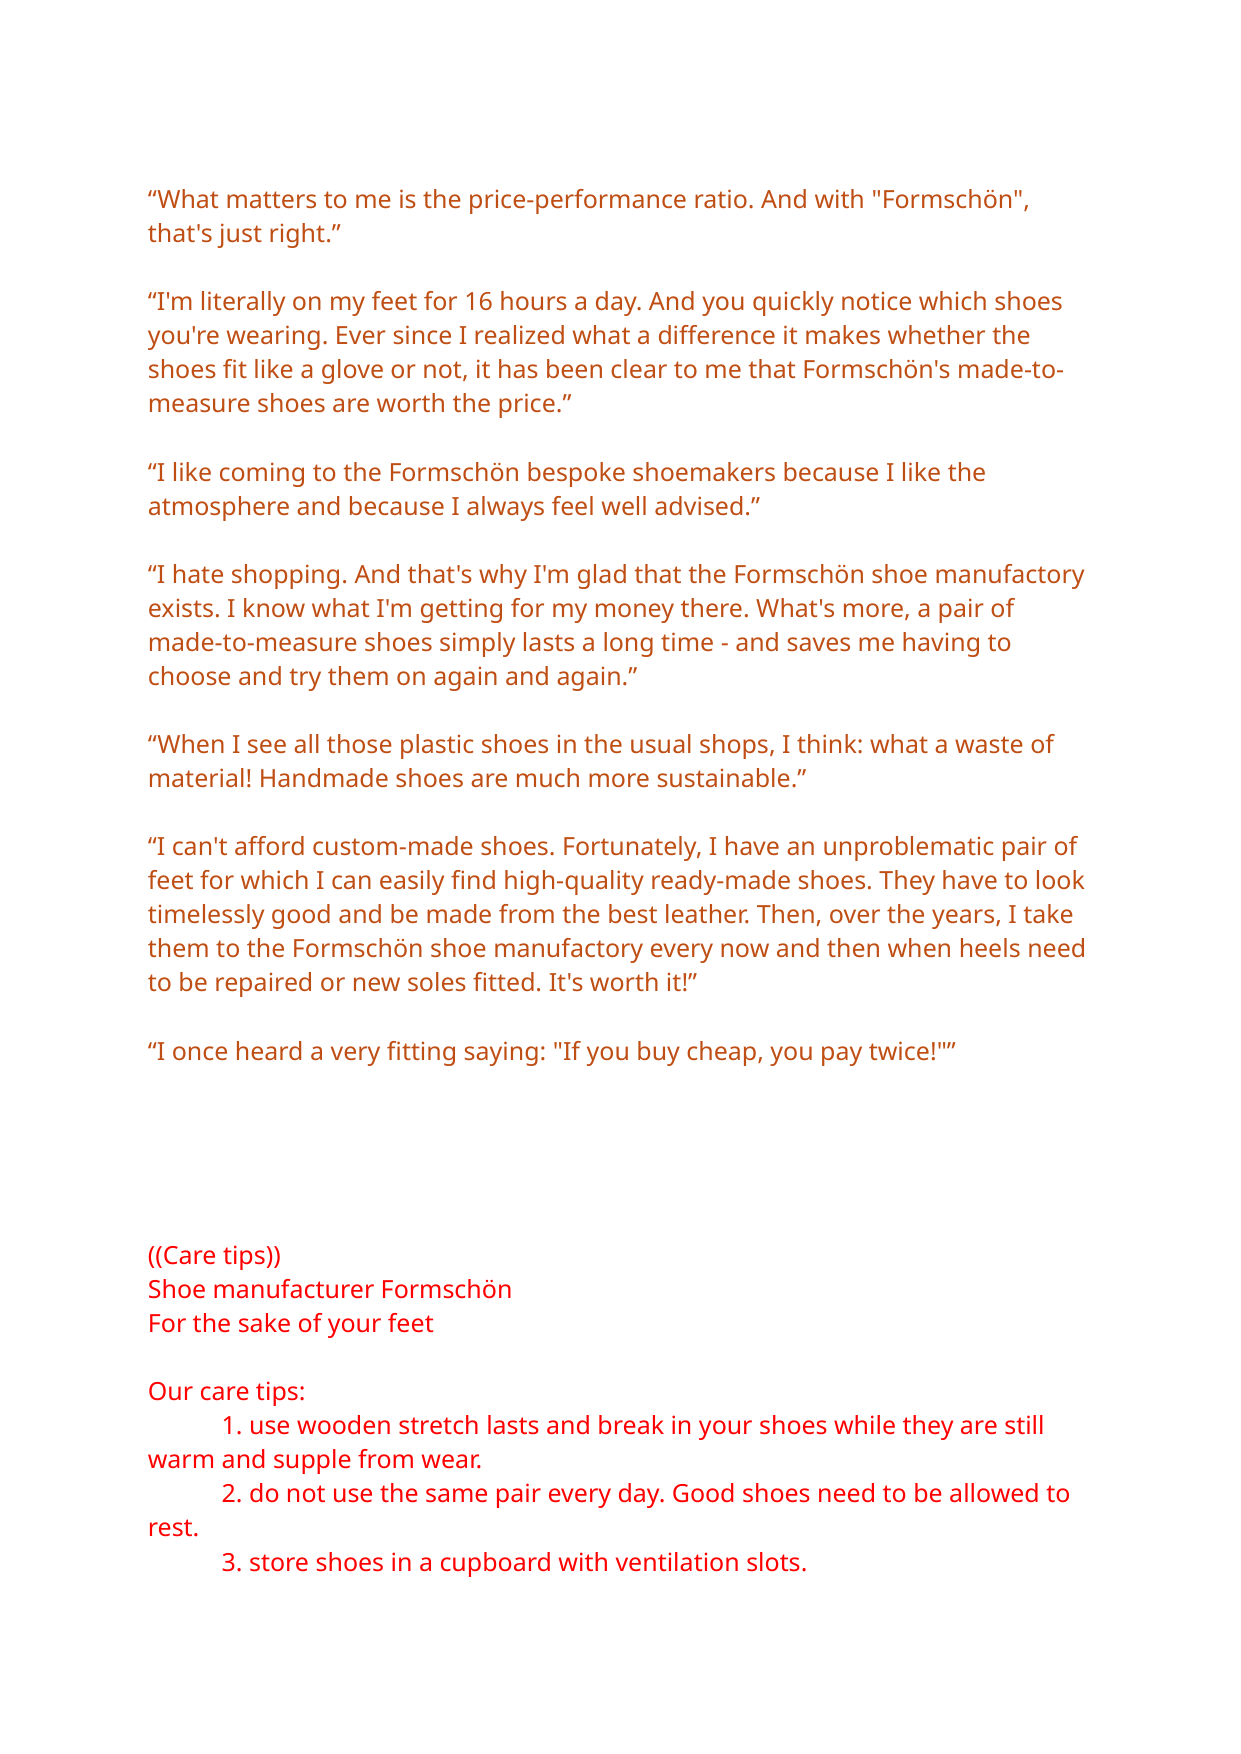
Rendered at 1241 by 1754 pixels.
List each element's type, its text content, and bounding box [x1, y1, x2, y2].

text “I hate shopping. And that's why I'm glad that the Formschön shoe manufactory exists. I know what I'm getting for my money there. What's more, a pair of made-to-measure shoes simply lasts a long time - and saves me having to choose and try them on again and again.” [148, 556, 1093, 693]
text “I once heard a very fitting saying: "If you buy cheap, you pay twice!"” [148, 1033, 1093, 1067]
text “When I see all those plastic shoes in the usual shops, I think: what a waste of material! Handmade shoes are much more sustainable.” [148, 727, 1093, 795]
text “I'm literally on my feet for 16 hours a day. And you quickly notice which shoes you're wearing. Ever since I realized what a difference it makes whether the shoes fit like a glove or not, it has been clear to me that Formschön's made-to-measure shoes are worth the price.” [148, 284, 1093, 420]
text For the sake of your feet [148, 1306, 1093, 1340]
text “I like coming to the Formschön bespoke shoemakers because I like the atmosphere and because I always feel well advised.” [148, 454, 1093, 522]
text 2. do not use the same pair every day. Good shoes need to be allowed to rest. [148, 1476, 1093, 1544]
text Our care tips: [148, 1374, 1093, 1408]
text 3. store shoes in a cupboard with ventilation slots. [148, 1544, 1093, 1578]
text “What matters to me is the price-performance ratio. And with "Formschön", that's just right.” [148, 182, 1093, 250]
text Shoe manufacturer Formschön [148, 1272, 1093, 1306]
text “I can't afford custom-made shoes. Fortunately, I have an unproblematic pair of feet for which I can easily find high-quality ready-made shoes. They have to look timelessly good and be made from the best leather. Then, over the years, I take them to the Formschön shoe manufactory every now and then when heels need to be repaired or new soles fitted. It's worth it!” [148, 829, 1093, 1033]
text ((Care tips)) [148, 1238, 1093, 1272]
text 1. use wooden stretch lasts and break in your shoes while they are still warm and supple from wear. [148, 1408, 1093, 1476]
